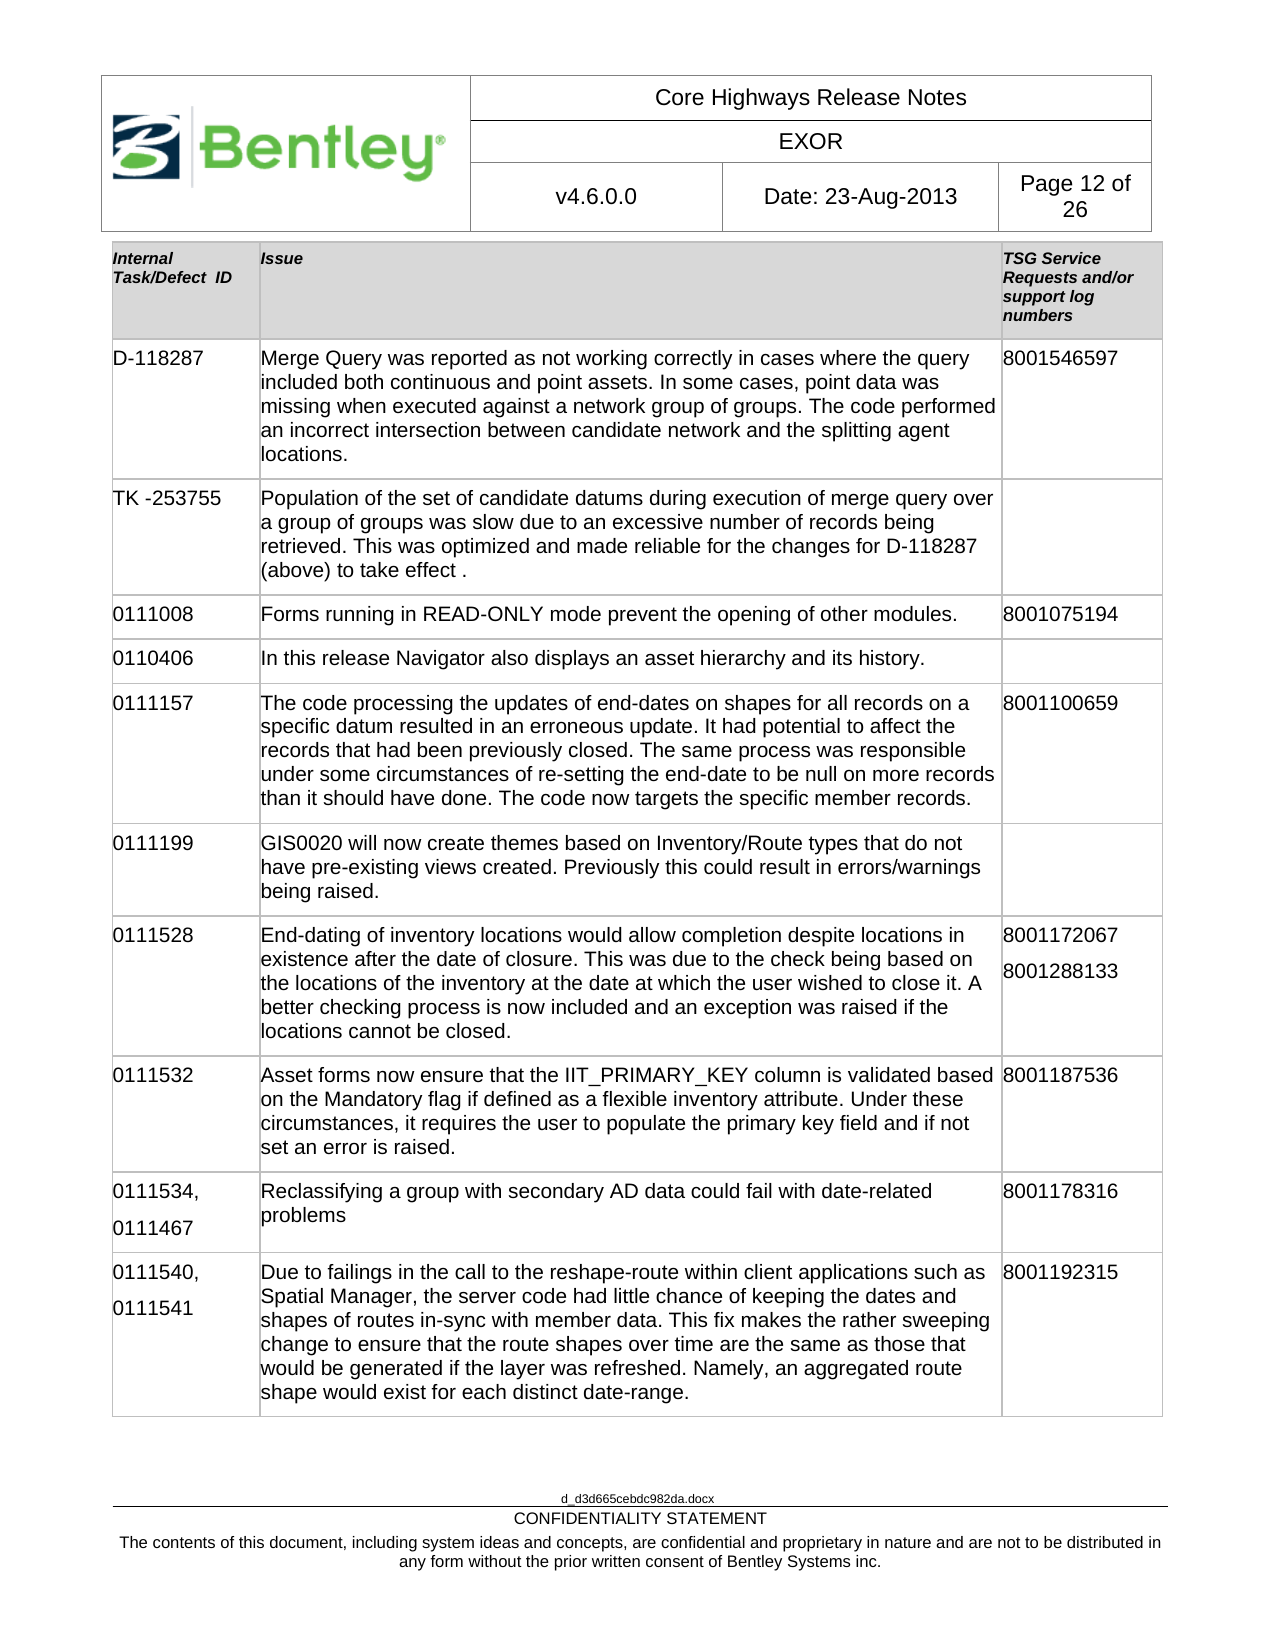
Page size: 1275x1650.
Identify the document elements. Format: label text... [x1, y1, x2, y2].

table_cell 8001172067 8001288133 [1003, 917, 1162, 1055]
table_cell [1003, 480, 1162, 594]
table_cell The code processing the updates of end-dates on shapes for all records on a specific datum resulted in an erroneous update. It had potential to affect the records that had been previously closed. The same process was responsible under some circumstances of re-setting the end-date to be null on more records than it should have done. The code now targets the specific member records. [261, 684, 1001, 823]
table_cell 8001178316 [1003, 1173, 1162, 1252]
table_cell D-118287 [113, 340, 259, 478]
table_cell Merge Query was reported as not working correctly in cases where the query included both continuous and point assets. In some cases, point data was missing when executed against a network group of groups. The code performed an incorrect intersection between candidate network and the splitting agent locations. [261, 340, 1001, 478]
table_cell Due to failings in the call to the reshape-route within client applications such as Spatial Manager, the server code had little chance of keeping the dates and shapes of routes in-sync with member data. This fix makes the rather sweeping change to ensure that the route shapes over time are the same as those that would be generated if the layer was refreshed. Namely, an aggregated route shape would exist for each distinct date-range. [261, 1253, 1001, 1416]
table_cell 0111008 [113, 596, 259, 638]
table_cell End-dating of inventory locations would allow completion despite locations in existence after the date of closure. This was due to the check being based on the locations of the inventory at the date at which the user wished to close it. A better checking process is now included and an exception was raised if the locations cannot be closed. [261, 917, 1001, 1055]
table_cell [1003, 640, 1162, 683]
table_cell 8001546597 [1003, 340, 1162, 478]
table_cell Population of the set of candidate datums during execution of merge query over a group of groups was slow due to an excessive number of records being retrieved. This was optimized and made reliable for the changes for D-118287 (above) to take effect . [261, 480, 1001, 594]
table_cell 0111157 [113, 684, 259, 823]
picture [112, 106, 446, 188]
table_cell Forms running in READ-ONLY mode prevent the opening of other modules. [261, 596, 1001, 638]
table_cell TK -253755 [113, 480, 259, 594]
table_header Issue [261, 243, 1001, 338]
table_cell 0111528 [113, 917, 259, 1055]
table_cell 0111199 [113, 824, 259, 915]
table_cell Asset forms now ensure that the IIT_PRIMARY_KEY column is validated based on the Mandatory flag if defined as a flexible inventory attribute. Under these circumstances, it requires the user to populate the primary key field and if not set an error is raised. [261, 1057, 1001, 1171]
table_cell In this release Navigator also displays an asset hierarchy and its history. [261, 640, 1001, 683]
table_cell 0110406 [113, 640, 259, 683]
table_cell GIS0020 will now create themes based on Inventory/Route types that do not have pre-existing views created. Previously this could result in errors/warnings being raised. [261, 824, 1001, 915]
table_cell 0111532 [113, 1057, 259, 1171]
table_cell 8001075194 [1003, 596, 1162, 638]
table_cell 0111540, 0111541 [113, 1253, 259, 1416]
table_cell [1003, 824, 1162, 915]
table_cell 8001187536 [1003, 1057, 1162, 1171]
table_header TSG Service Requests and/or support log numbers [1003, 243, 1162, 338]
table_cell 8001100659 [1003, 684, 1162, 823]
table_cell 0111534, 0111467 [113, 1173, 259, 1252]
table_cell 8001192315 [1003, 1253, 1162, 1416]
table_header Internal Task/Defect ID [113, 243, 259, 338]
table_cell Reclassifying a group with secondary AD data could fail with date-related problems [261, 1173, 1001, 1252]
